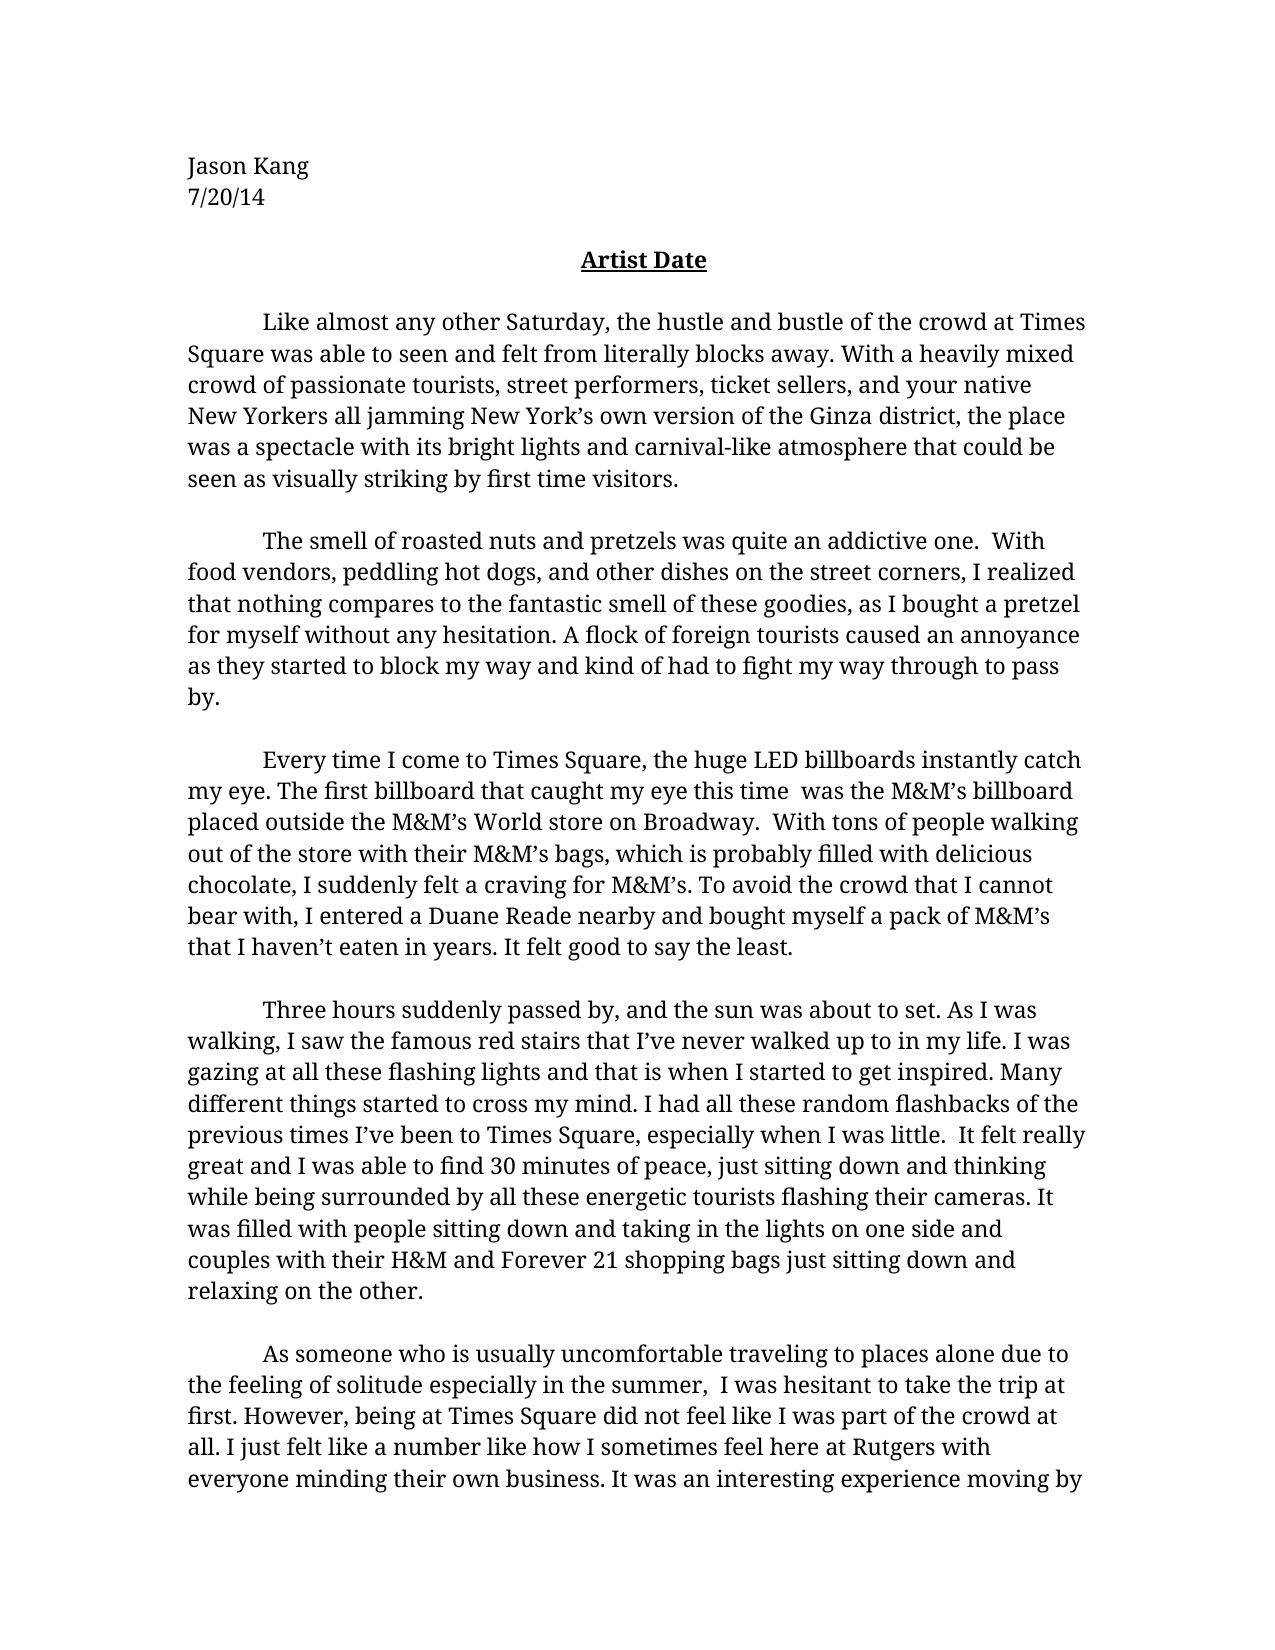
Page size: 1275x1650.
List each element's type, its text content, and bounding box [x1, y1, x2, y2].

text The smell of roasted nuts and pretzels was quite an addictive one. With food vendors, peddling hot dogs, and other dishes on the street corners, I realized that nothing compares to the fantastic smell of these goodies, as I bought a pretzel for myself without any hesitation. A flock of foreign tourists caused an annoyance as they started to block my way and kind of had to fight my way through to pass by. [187, 525, 1087, 712]
text Artist Date [187, 244, 1087, 275]
text Three hours suddenly passed by, and the sun was about to set. As I was walking, I saw the famous red stairs that I’ve never walked up to in my life. I was gazing at all these flashing lights and that is when I started to get inspired. Many different things started to cross my mind. I had all these random flashbacks of the previous times I’ve been to Times Square, especially when I was little. It felt really great and I was able to find 30 minutes of peace, just sitting down and thinking while being surrounded by all these energetic tourists flashing their cameras. It was filled with people sitting down and taking in the lights on one side and couples with their H&M and Forever 21 shopping bags just sitting down and relaxing on the other. [187, 994, 1087, 1306]
text Jason Kang 7/20/14 [187, 150, 1087, 212]
text Every time I come to Times Square, the huge LED billboards instantly catch my eye. The first billboard that caught my eye this time was the M&M’s billboard placed outside the M&M’s World store on Broadway. With tons of people walking out of the store with their M&M’s bags, which is probably filled with delicious chocolate, I suddenly felt a craving for M&M’s. To avoid the crowd that I cannot bear with, I entered a Duane Reade nearby and bought myself a pack of M&M’s that I haven’t eaten in years. It felt good to say the least. [187, 744, 1087, 962]
text Like almost any other Saturday, the hustle and bustle of the crowd at Times Square was able to seen and felt from literally blocks away. With a heavily mixed crowd of passionate tourists, street performers, ticket sellers, and your native New Yorkers all jamming New York’s own version of the Ginza district, the place was a spectacle with its bright lights and carnival-like atmosphere that could be seen as visually striking by first time visitors. [187, 306, 1087, 494]
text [187, 1337, 1087, 1494]
